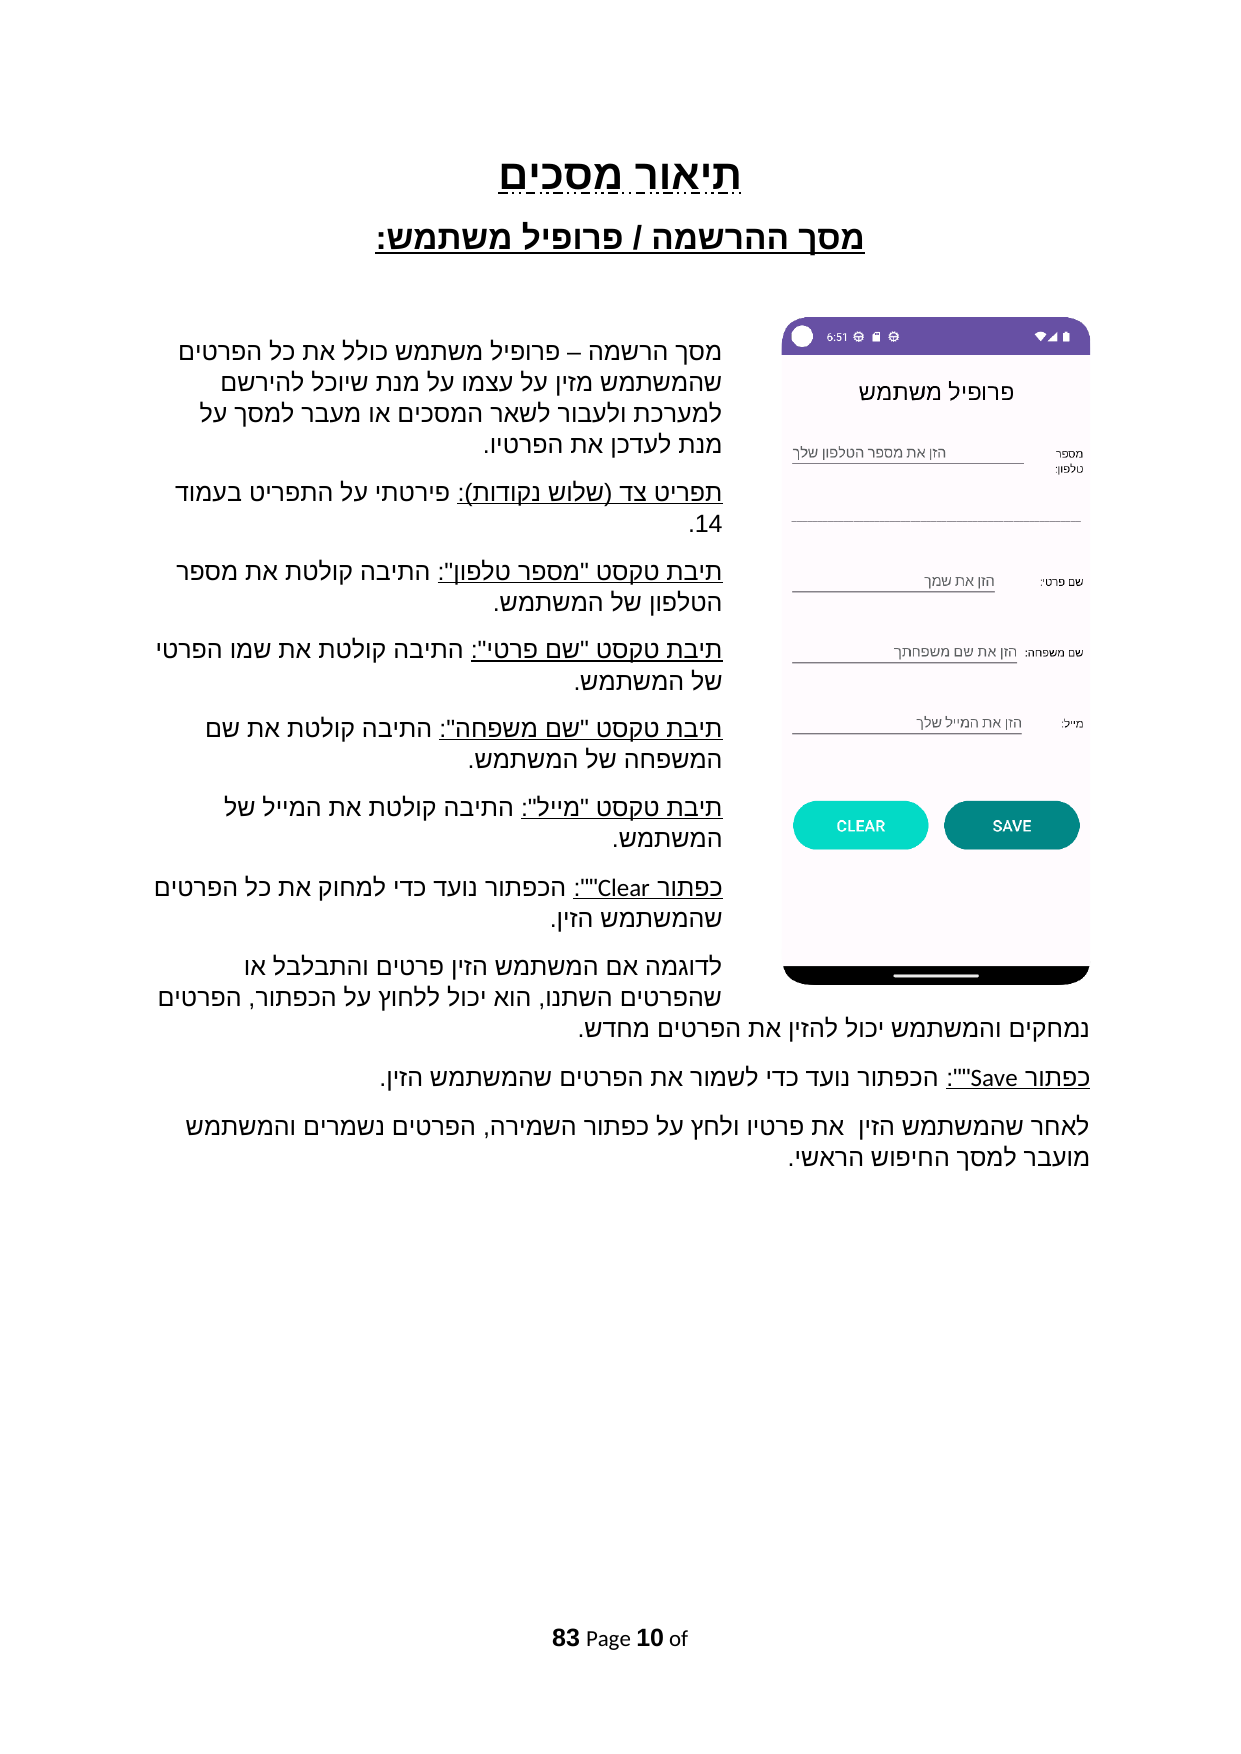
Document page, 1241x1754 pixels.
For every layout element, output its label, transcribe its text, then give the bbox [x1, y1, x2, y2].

text מסך ההרשמה / פרופיל משתמש: [150, 218, 1090, 257]
text תיבת טקסט "מספר טלפון": התיבה קולטת את מספר הטלפון של המשתמש. [150, 557, 781, 616]
text כפתור Clear"": הכפתור נועד כדי למחוק את כל הפרטים שהמשתמש הזין. [150, 872, 781, 933]
text תיבת טקסט "שם משפחה": התיבה קולטת את שם המשפחה של המשתמש. [150, 714, 781, 774]
text תיאור מסכים [150, 150, 1090, 198]
text לאחר שהמשתמש הזין את פרטיו ולחץ על כפתור השמירה, הפרטים נשמרים והמשתמש מועבר למסך החיפוש הראשי. [150, 1112, 1090, 1171]
text תיבת טקסט "שם פרטי": התיבה קולטת את שמו הפרטי של המשתמש. [150, 635, 781, 695]
text תפריט צד (שלוש נקודות): פירטתי על התפריט בעמוד 14. [150, 478, 781, 538]
text לדוגמה אם המשתמש הזין פרטים והתבלבל או שהפרטים השתנו, הוא יכול ללחוץ על הכפתור, הפרטים נמחקים והמשתמש יכול להזין את הפרטים מחדש. [150, 952, 1090, 1043]
text תיבת טקסט "מייל": התיבה קולטת את המייל של המשתמש. [150, 793, 781, 853]
text מסך הרשמה – פרופיל משתמש כולל את כל הפרטים שהמשתמש מזין על עצמו על מנת שיוכל להירשם למערכת ולעבור לשאר המסכים או מעבר למסך על מנת לעדכן את הפרטיו. [150, 337, 781, 459]
text כפתור Save"": הכפתור נועד כדי לשמור את הפרטים שהמשתמש הזין. [150, 1062, 1090, 1092]
picture [781, 317, 1091, 985]
